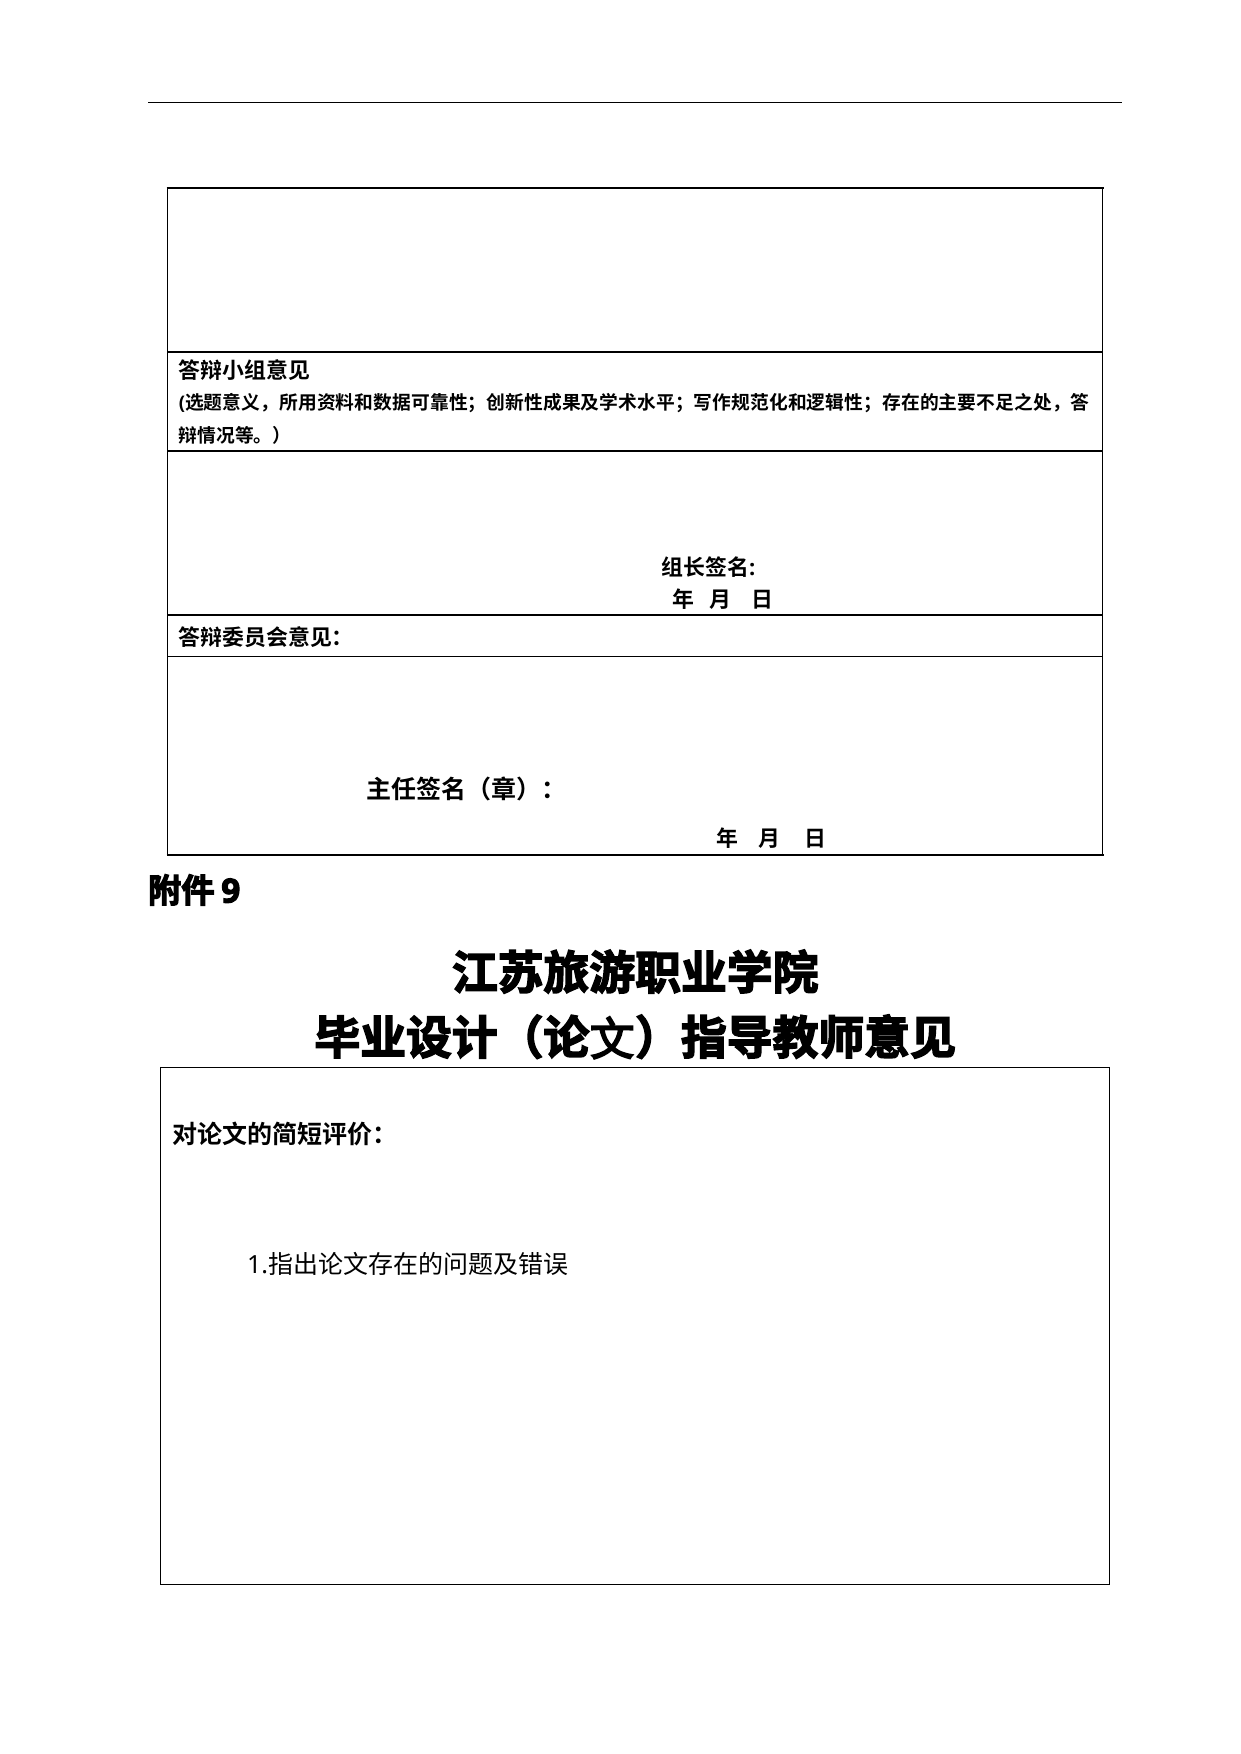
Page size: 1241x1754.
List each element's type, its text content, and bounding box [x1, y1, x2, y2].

text 附件9 [148, 856, 1122, 921]
text 毕业设计（论文）指导教师意见 [148, 1002, 1122, 1067]
table_cell 组长签名: 年 月 日 [168, 452, 1102, 614]
text 江苏旅游职业学院 [148, 937, 1122, 1002]
table_cell 主任签名（章）： 年 月 日 [168, 657, 1102, 854]
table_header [161, 1068, 1109, 1583]
table_cell 答辩委员会意见： [168, 616, 1102, 656]
table_cell 答辩小组意见 (选题意义，所用资料和数据可靠性；创新性成果及学术水平；写作规范化和逻辑性；存在的主要不足之处，答辩情况等。） [168, 353, 1102, 450]
table_cell [168, 189, 1102, 351]
